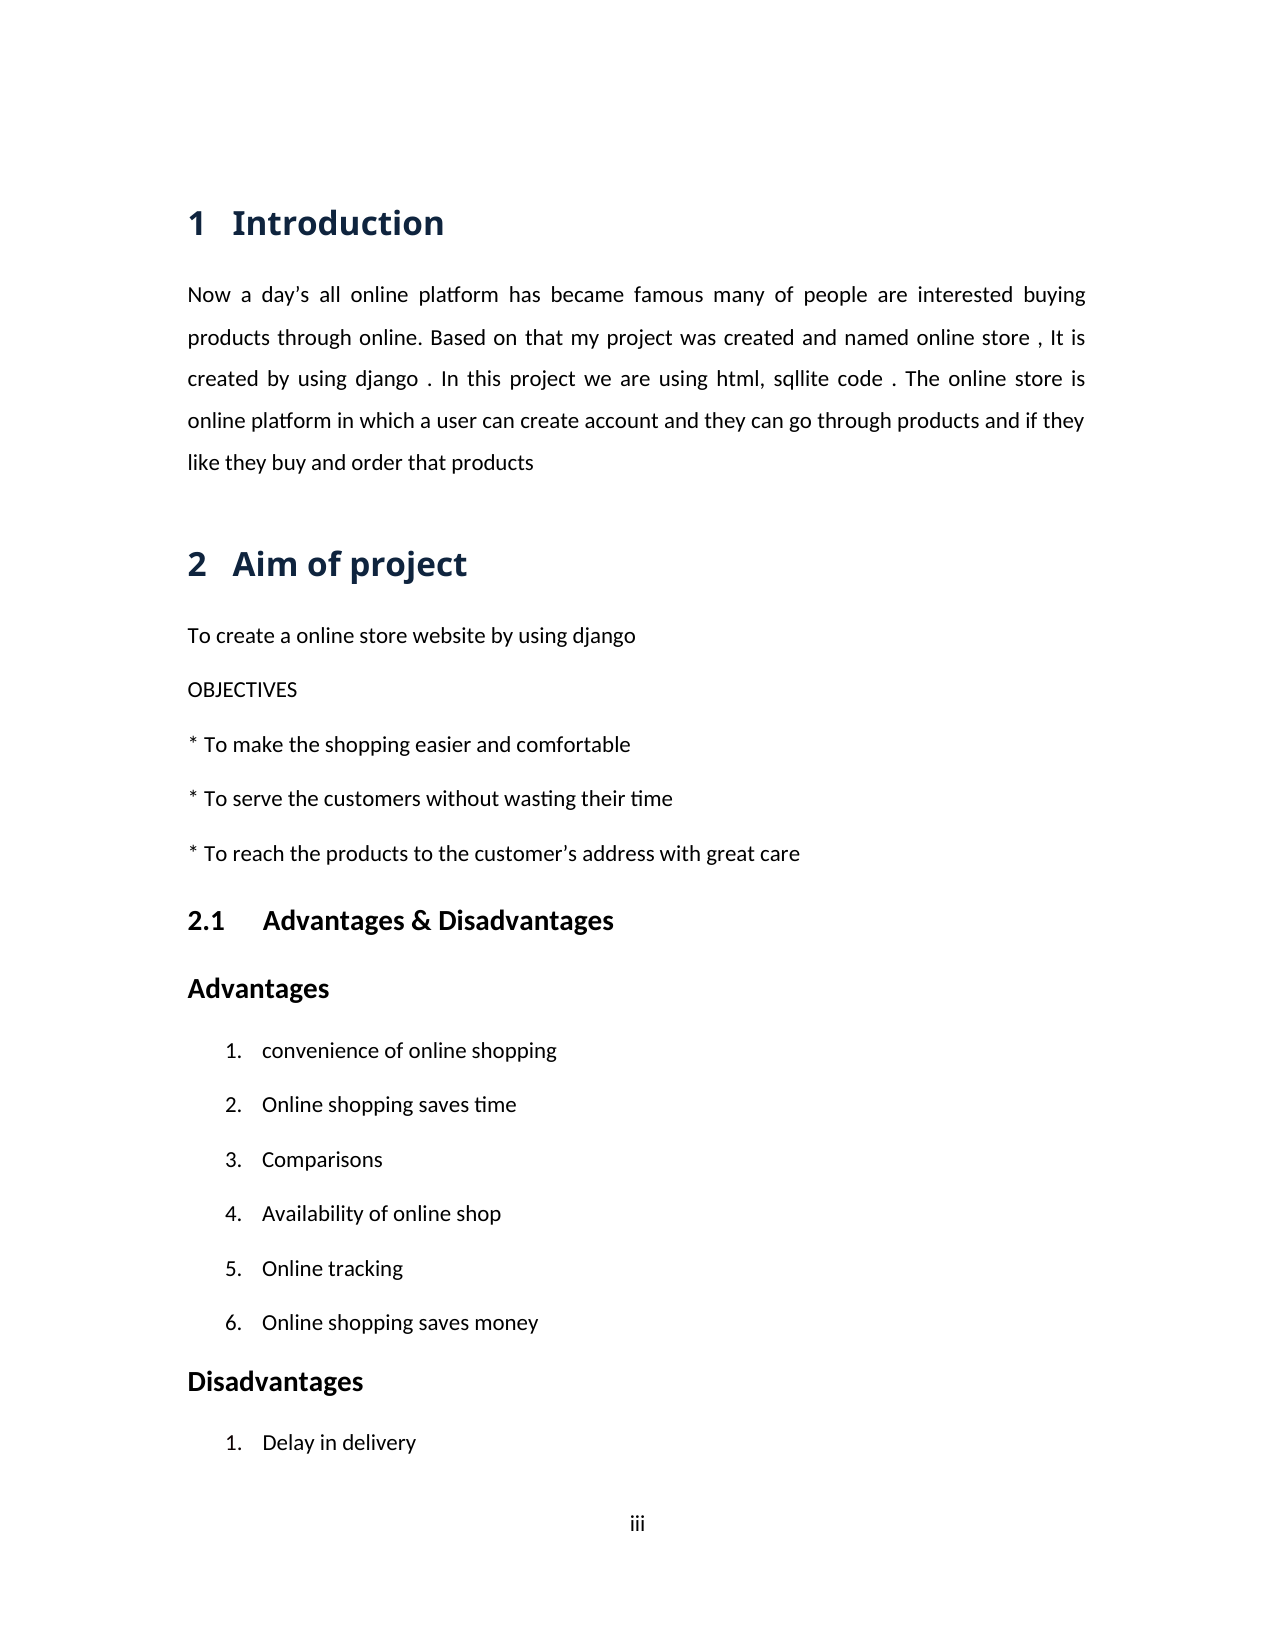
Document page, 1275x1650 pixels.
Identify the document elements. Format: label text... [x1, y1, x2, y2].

text Advantages [187, 970, 1087, 1005]
text * To make the shopping easier and comfortable [187, 730, 1087, 758]
text Online shopping saves time [225, 1090, 1087, 1118]
subtitle Aim of project [187, 541, 1087, 586]
text Online shopping saves money [225, 1308, 1087, 1336]
text Availability of online shop [225, 1199, 1087, 1227]
text Comparisons [225, 1145, 1087, 1173]
text OBJECTIVES [187, 676, 1087, 704]
text Now a day’s all online platform has became famous many of people are interested buying products through online. Based on that my project was created and named online store , It is created by using django . In this project we are using html, sqllite code . The online store is online platform in which a user can create account and they can go through products and if they like they buy and order that products [187, 281, 1087, 477]
list Disadvantages [187, 1363, 1087, 1398]
text * To serve the customers without wasting their time [187, 784, 1087, 813]
text Online tracking [225, 1254, 1087, 1282]
subtitle Introduction [187, 200, 1087, 245]
subtitle Advantages & Disadvantages [187, 902, 1087, 937]
text To create a online store website by using django [187, 621, 1087, 649]
text convenience of online shopping [225, 1036, 1087, 1064]
list Delay in delivery [225, 1428, 1087, 1457]
text * To reach the products to the customer’s address with great care [187, 839, 1087, 867]
